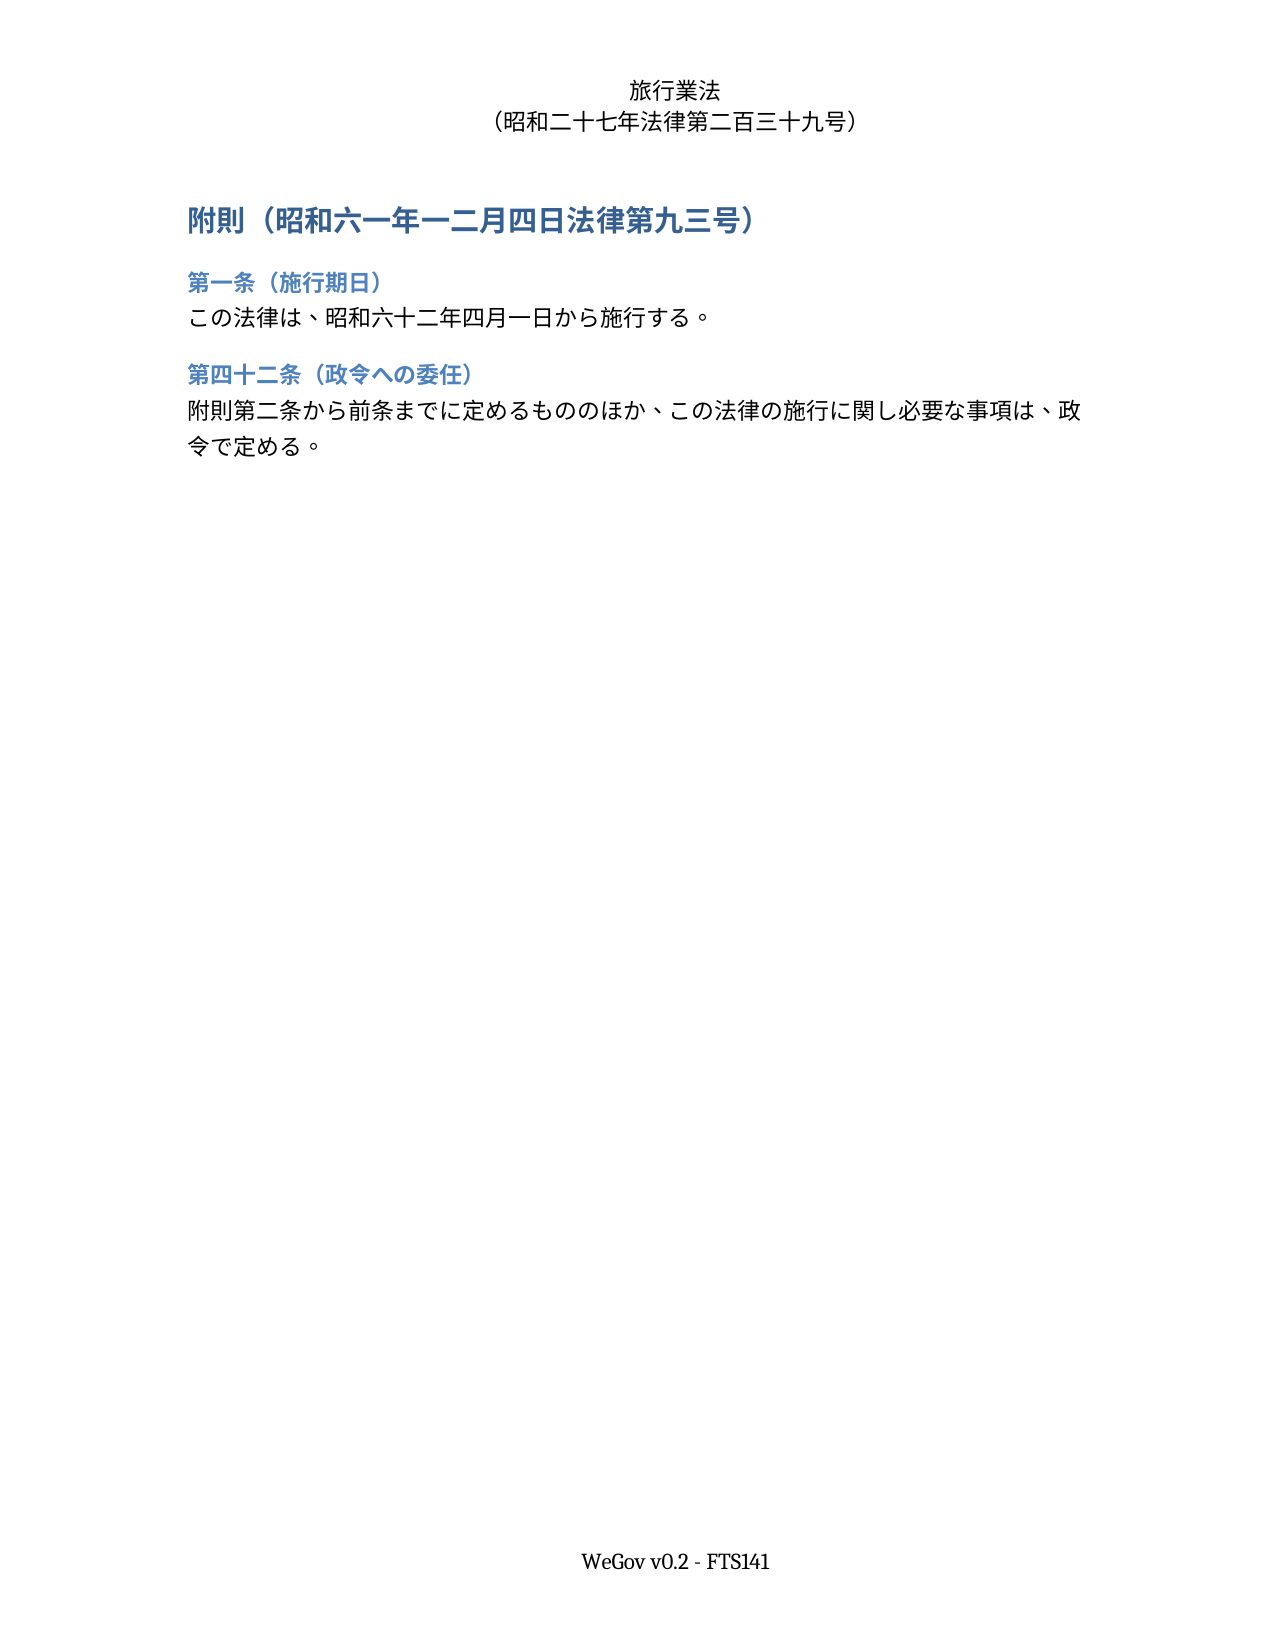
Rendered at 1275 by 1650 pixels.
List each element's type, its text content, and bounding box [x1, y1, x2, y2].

text 附則第二条から前条までに定めるもののほか、この法律の施行に関し必要な事項は、政令で定める。 [187, 395, 1087, 462]
subtitle 附則（昭和六一年一二月四日法律第九三号） [187, 200, 1087, 240]
text この法律は、昭和六十二年四月一日から施行する。 [187, 302, 1087, 334]
subtitle 第四十二条（政令への委任） [187, 359, 1087, 390]
subtitle 第一条（施行期日） [187, 266, 1087, 298]
